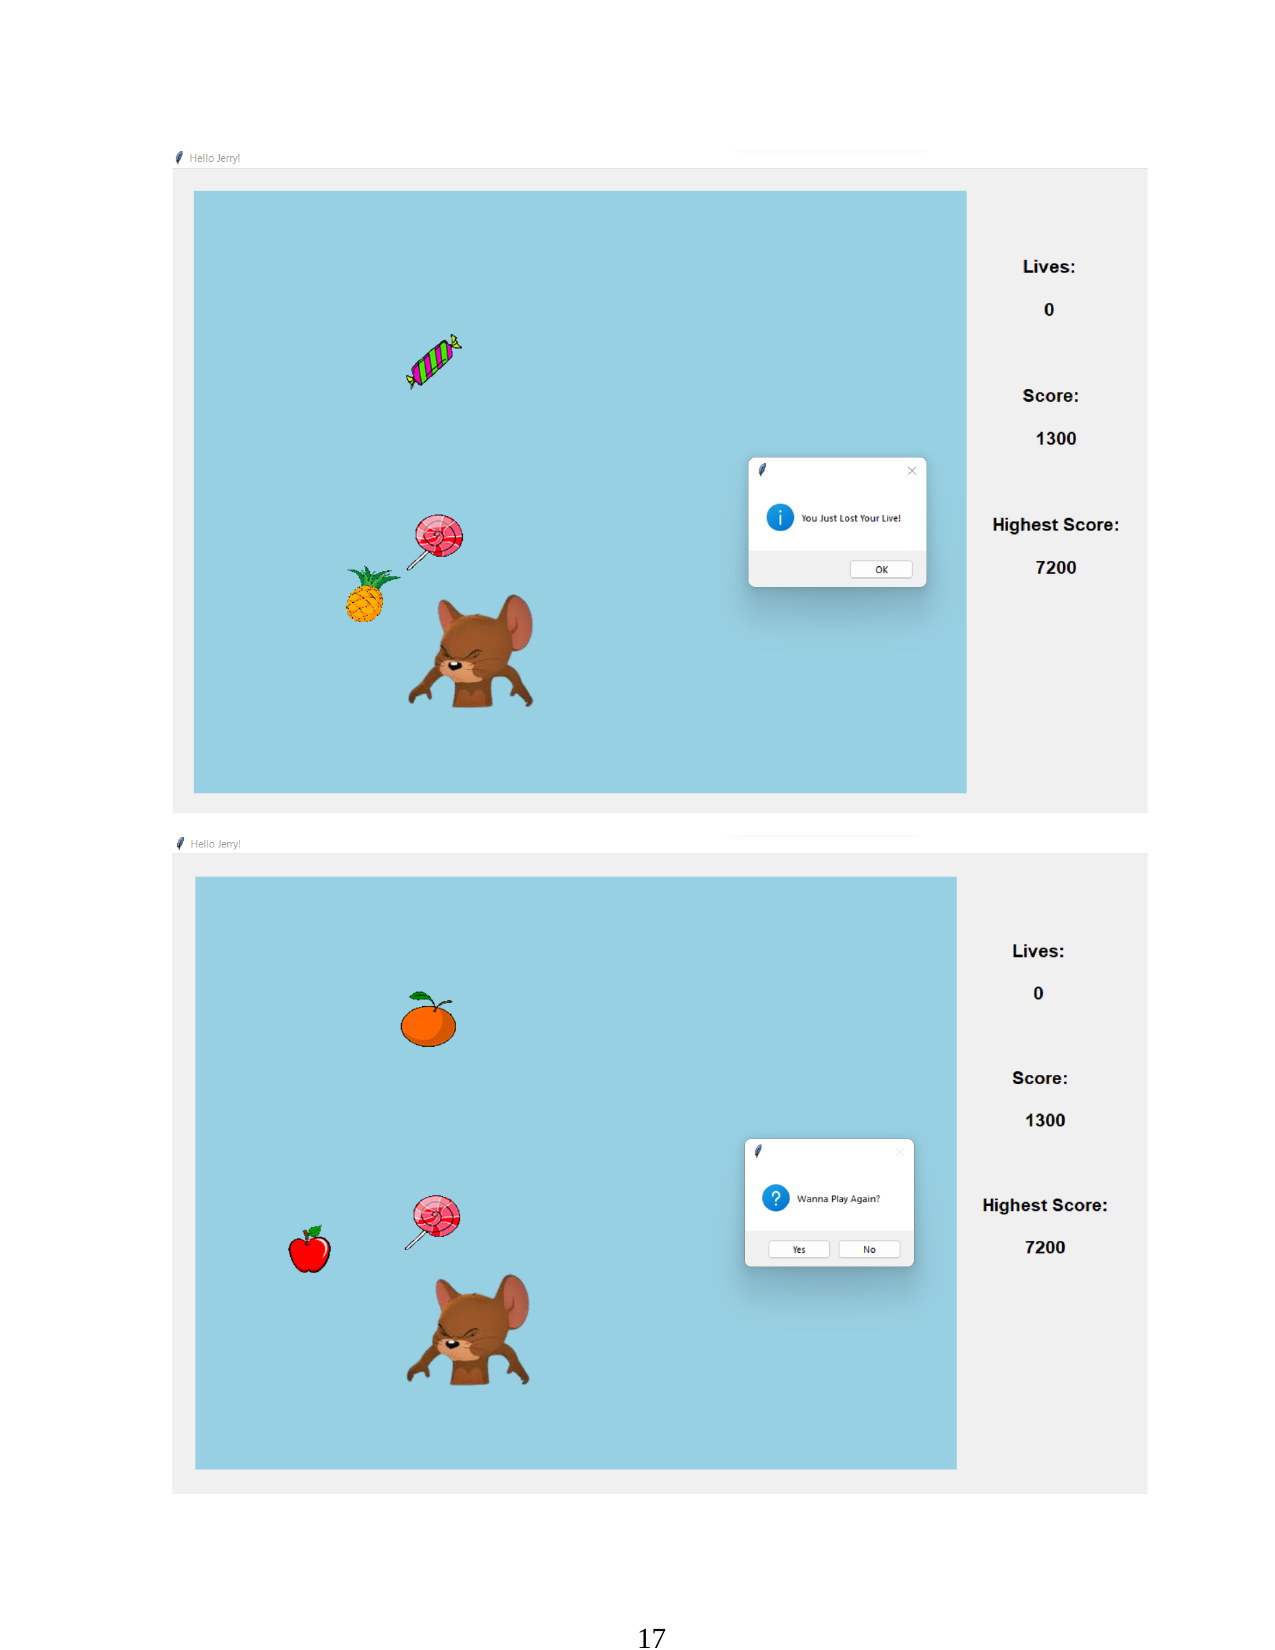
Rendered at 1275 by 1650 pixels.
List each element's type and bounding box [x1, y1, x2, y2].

picture [172, 150, 1148, 813]
picture [172, 835, 1148, 1494]
